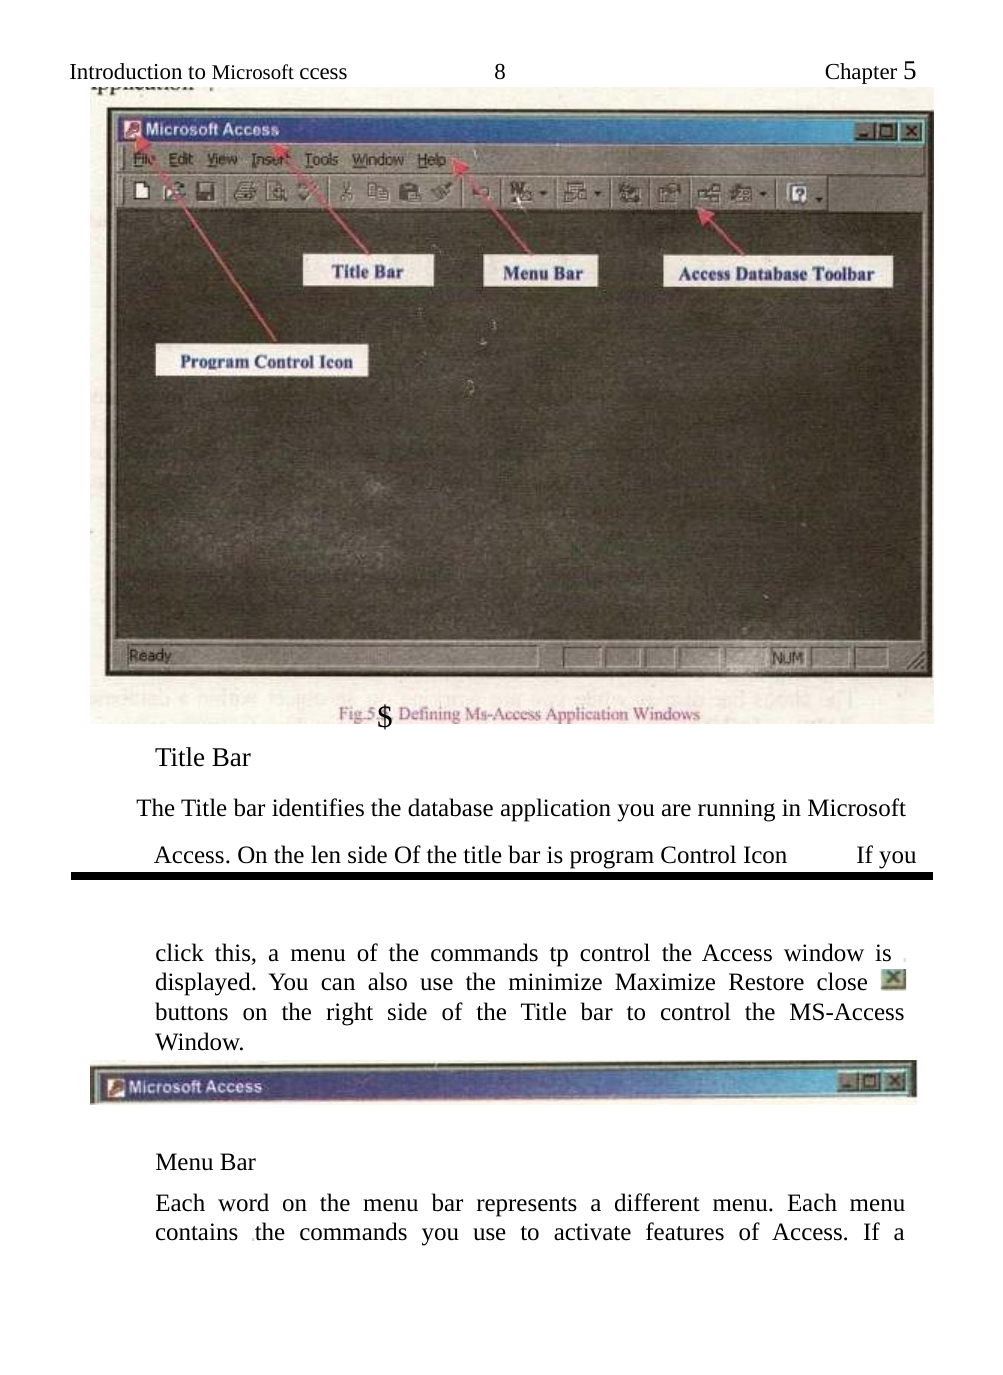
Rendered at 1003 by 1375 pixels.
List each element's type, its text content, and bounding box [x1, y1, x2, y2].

text Menu Bar [155, 1147, 915, 1176]
text Title Bar [155, 741, 916, 772]
picture [90, 87, 934, 724]
text The Title bar identifies the database application you are running in Microsoft [81, 793, 906, 822]
picture [90, 1060, 918, 1105]
text Access. On the len side Of the title bar is program Control Icon If you [79, 840, 916, 869]
picture [880, 969, 907, 991]
text click this, a menu of the commands tp control the Access window is displayed. You can also use the minimize Maximize Restore close buttons on the right side of the Title bar to control the MS-Access Window. [155, 938, 906, 1055]
